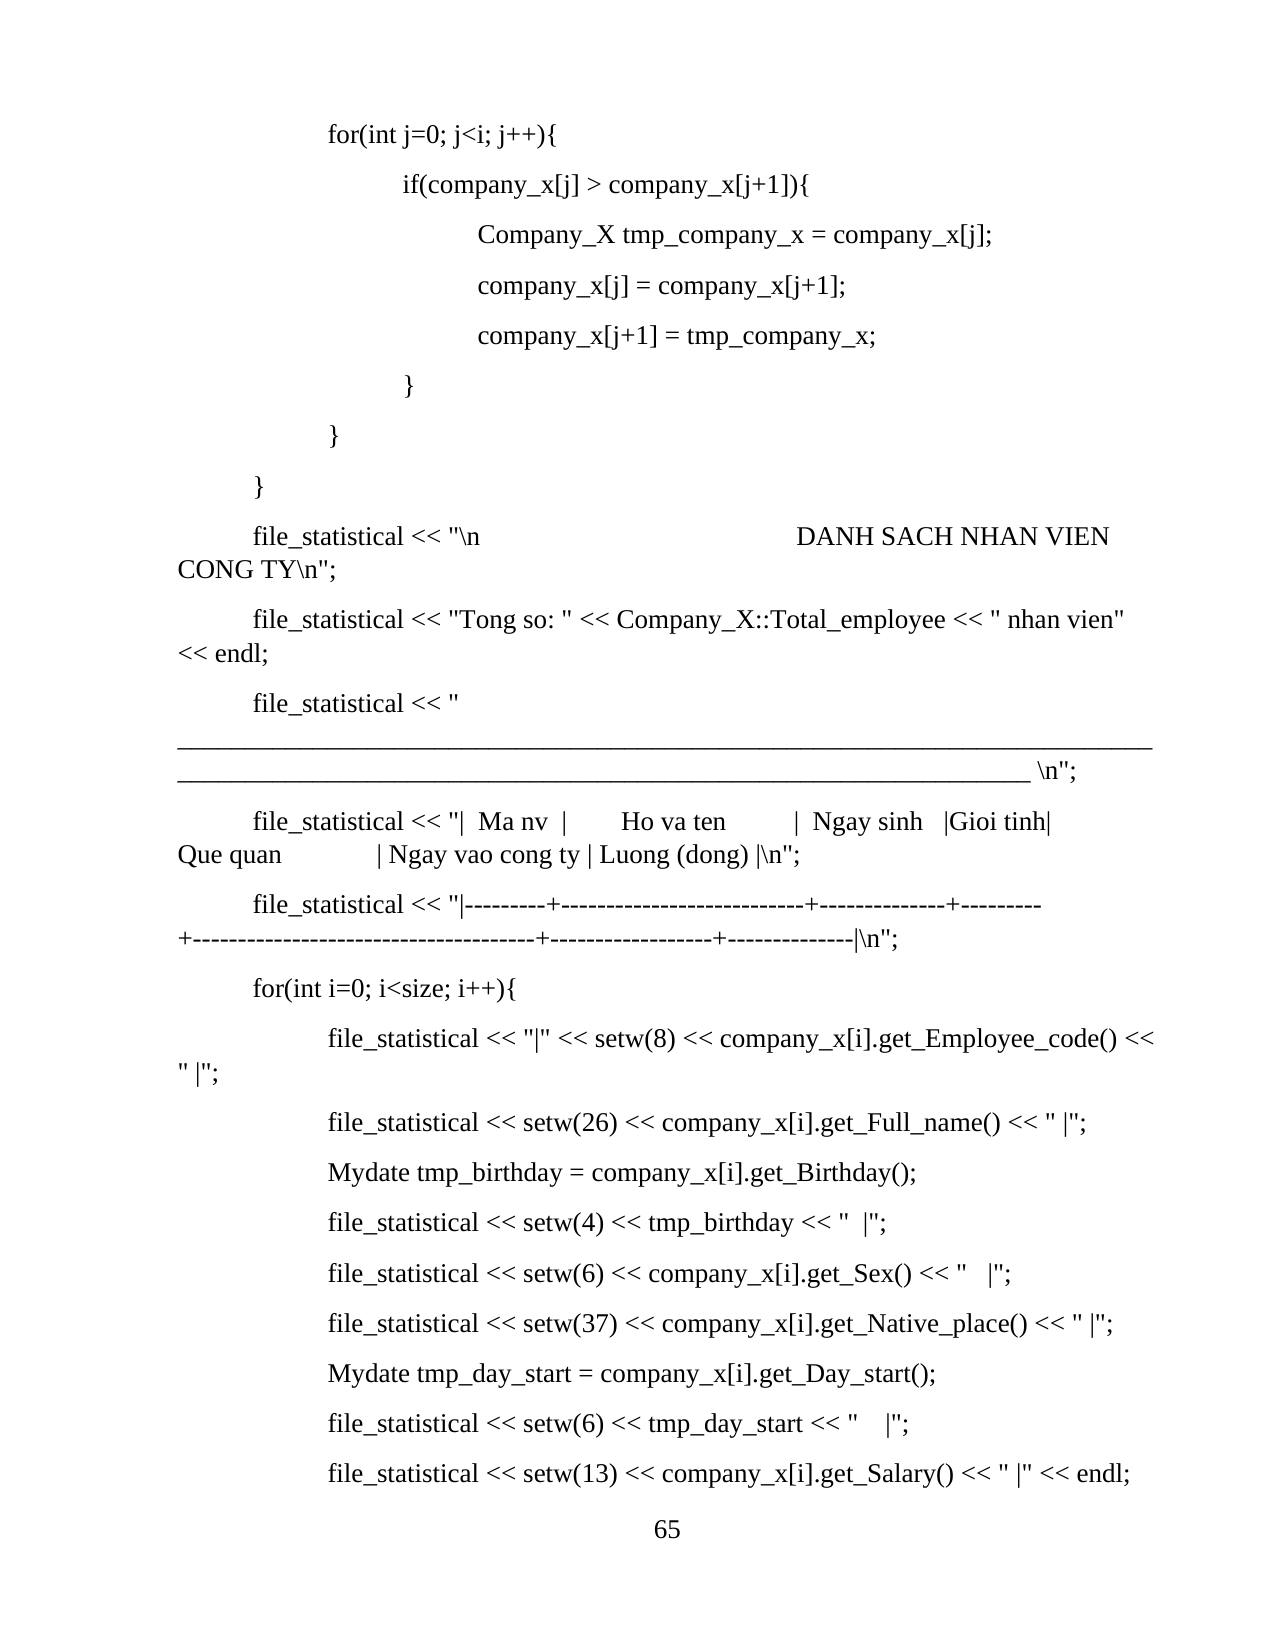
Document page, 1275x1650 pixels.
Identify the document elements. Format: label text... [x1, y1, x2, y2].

text file_statistical << "\n DANH SACH NHAN VIEN CONG TY\n"; [177, 520, 1157, 584]
text Mydate tmp_birthday = company_x[i].get_Birthday(); [177, 1156, 1157, 1187]
text file_statistical << setw(6) << tmp_day_start << " |"; [177, 1407, 1157, 1438]
text file_statistical << "Tong so: " << Company_X::Total_employee << " nhan vien" << endl; [177, 603, 1157, 668]
text for(int i=0; i<size; i++){ [177, 972, 1157, 1003]
text Mydate tmp_day_start = company_x[i].get_Day_start(); [177, 1357, 1157, 1388]
text file_statistical << "|" << setw(8) << company_x[i].get_Employee_code() << " |"; [177, 1022, 1157, 1087]
text if(company_x[j] > company_x[j+1]){ [177, 168, 1157, 199]
text file_statistical << setw(4) << tmp_birthday << " |"; [177, 1206, 1157, 1238]
text } [177, 419, 1157, 451]
text } [177, 369, 1157, 400]
text } [177, 469, 1157, 501]
text file_statistical << "| Ma nv | Ho va ten | Ngay sinh |Gioi tinh| Que quan | Ngay vao cong ty | Luong (dong) |\n"; [177, 804, 1157, 869]
text file_statistical << setw(13) << company_x[i].get_Salary() << " |" << endl; [177, 1457, 1157, 1489]
text file_statistical << "|---------+---------------------------+--------------+---------+--------------------------------------+------------------+--------------|\n"; [177, 888, 1157, 953]
text for(int j=0; j<i; j++){ [177, 118, 1157, 149]
text file_statistical << setw(26) << company_x[i].get_Full_name() << " |"; [177, 1106, 1157, 1137]
text Company_X tmp_company_x = company_x[j]; [177, 218, 1157, 250]
text company_x[j] = company_x[j+1]; [177, 269, 1157, 300]
text file_statistical << setw(37) << company_x[i].get_Native_place() << " |"; [177, 1307, 1157, 1338]
text file_statistical << " _______________________________________________________________________________________________________________________________________ \n"; [177, 687, 1157, 786]
text file_statistical << setw(6) << company_x[i].get_Sex() << " |"; [177, 1257, 1157, 1288]
text company_x[j+1] = tmp_company_x; [177, 319, 1157, 350]
